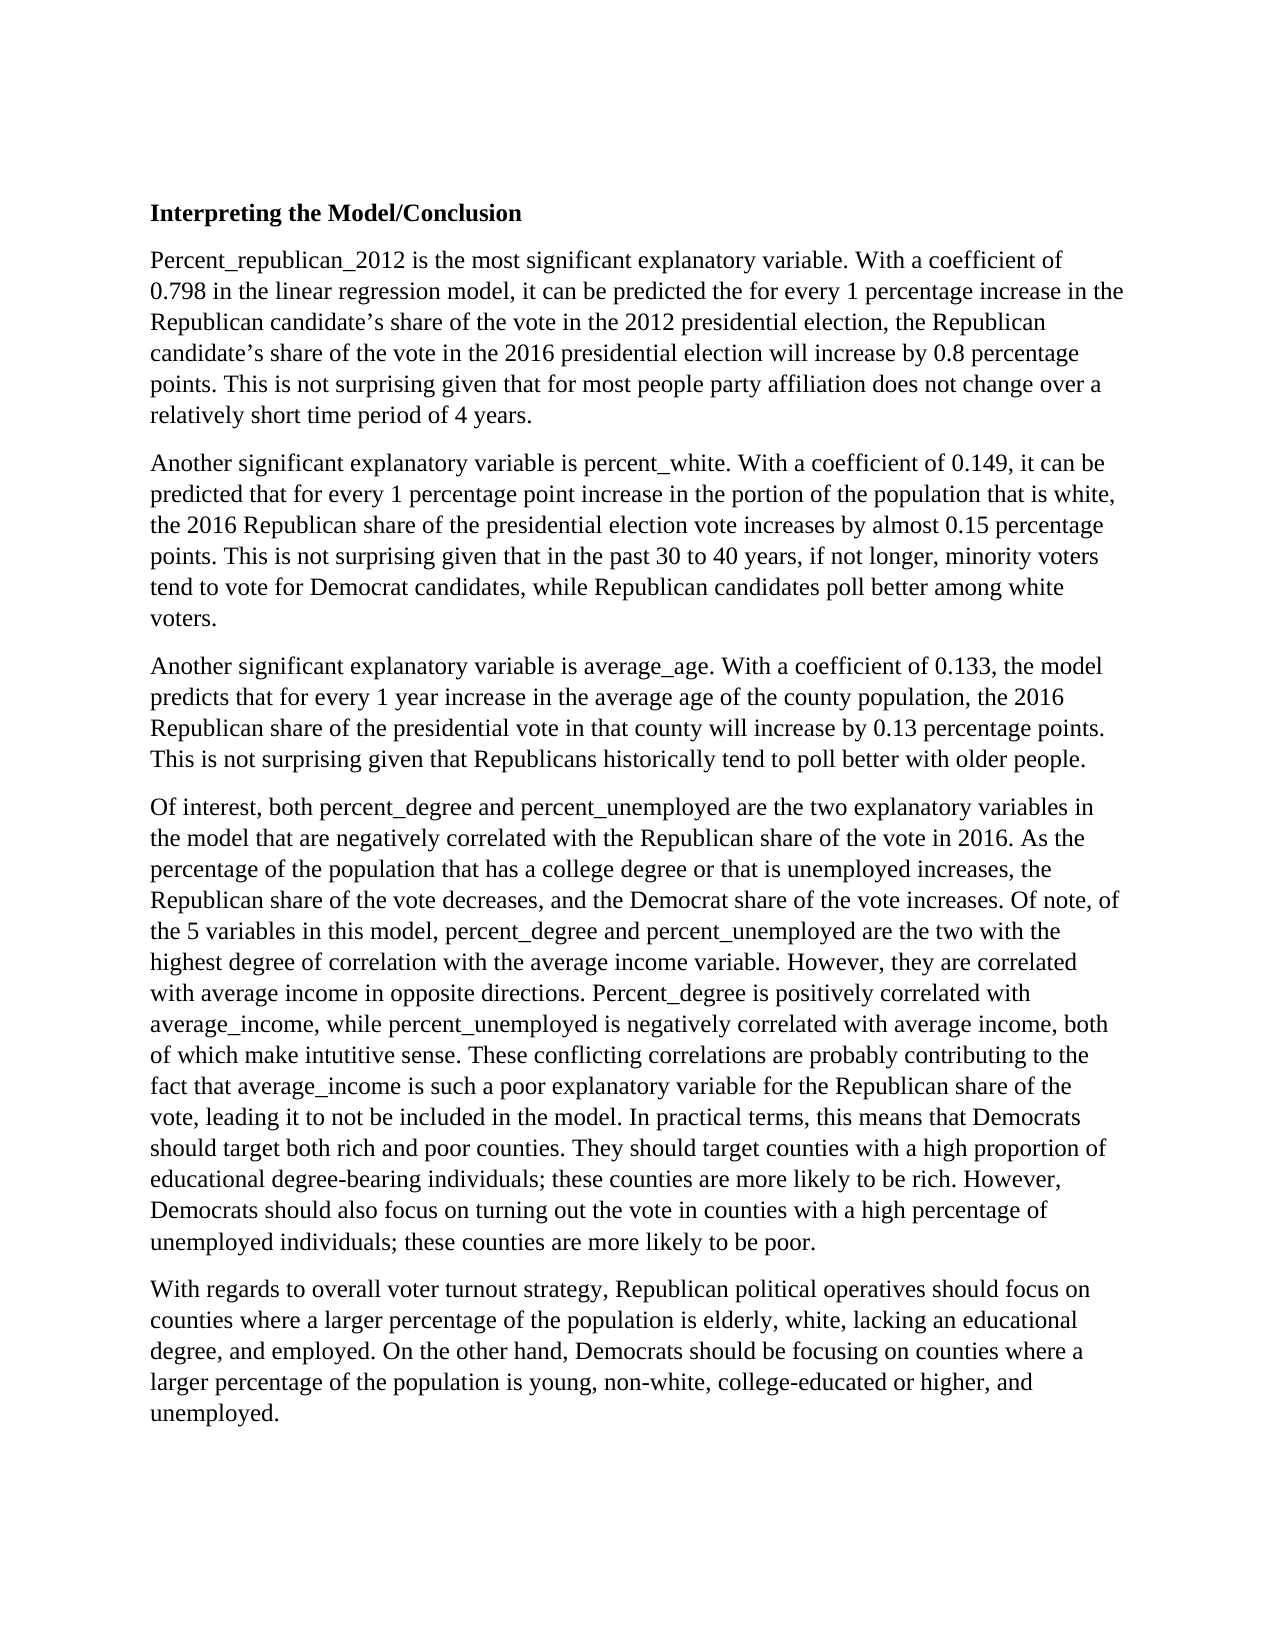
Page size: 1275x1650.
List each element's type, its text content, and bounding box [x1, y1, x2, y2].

text Interpreting the Model/Conclusion [150, 198, 1125, 226]
text Another significant explanatory variable is average_age. With a coefficient of 0.133, the model predicts that for every 1 year increase in the average age of the county population, the 2016 Republican share of the presidential vote in that county will increase by 0.13 percentage points. This is not surprising given that Republicans historically tend to poll better with older people. [150, 651, 1125, 773]
text Percent_republican_2012 is the most significant explanatory variable. With a coefficient of 0.798 in the linear regression model, it can be predicted the for every 1 percentage increase in the Republican candidate’s share of the vote in the 2012 presidential election, the Republican candidate’s share of the vote in the 2016 presidential election will increase by 0.8 percentage points. This is not surprising given that for most people party affiliation does not change over a relatively short time period of 4 years. [150, 245, 1125, 429]
text Of interest, both percent_degree and percent_unemployed are the two explanatory variables in the model that are negatively correlated with the Republican share of the vote in 2016. As the percentage of the population that has a college degree or that is unemployed increases, the Republican share of the vote decreases, and the Democrat share of the vote increases. Of note, of the 5 variables in this model, percent_degree and percent_unemployed are the two with the highest degree of correlation with the average income variable. However, they are correlated with average income in opposite directions. Percent_degree is positively correlated with average_income, while percent_unemployed is negatively correlated with average income, both of which make intutitive sense. These conflicting correlations are probably contributing to the fact that average_income is such a poor explanatory variable for the Republican share of the vote, leading it to not be included in the model. In practical terms, this means that Democrats should target both rich and poor counties. They should target counties with a high proportion of educational degree-bearing individuals; these counties are more likely to be rich. However, Democrats should also focus on turning out the vote in counties with a high percentage of unemployed individuals; these counties are more likely to be poor. [150, 792, 1125, 1255]
text Another significant explanatory variable is percent_white. With a coefficient of 0.149, it can be predicted that for every 1 percentage point increase in the portion of the population that is white, the 2016 Republican share of the presidential election vote increases by almost 0.15 percentage points. This is not surprising given that in the past 30 to 40 years, if not longer, minority voters tend to vote for Democrat candidates, while Republican candidates poll better among white voters. [150, 448, 1125, 632]
text With regards to overall voter turnout strategy, Republican political operatives should focus on counties where a larger percentage of the population is elderly, white, lacking an educational degree, and employed. On the other hand, Democrats should be focusing on counties where a larger percentage of the population is young, non-white, college-educated or higher, and unemployed. [150, 1274, 1125, 1427]
